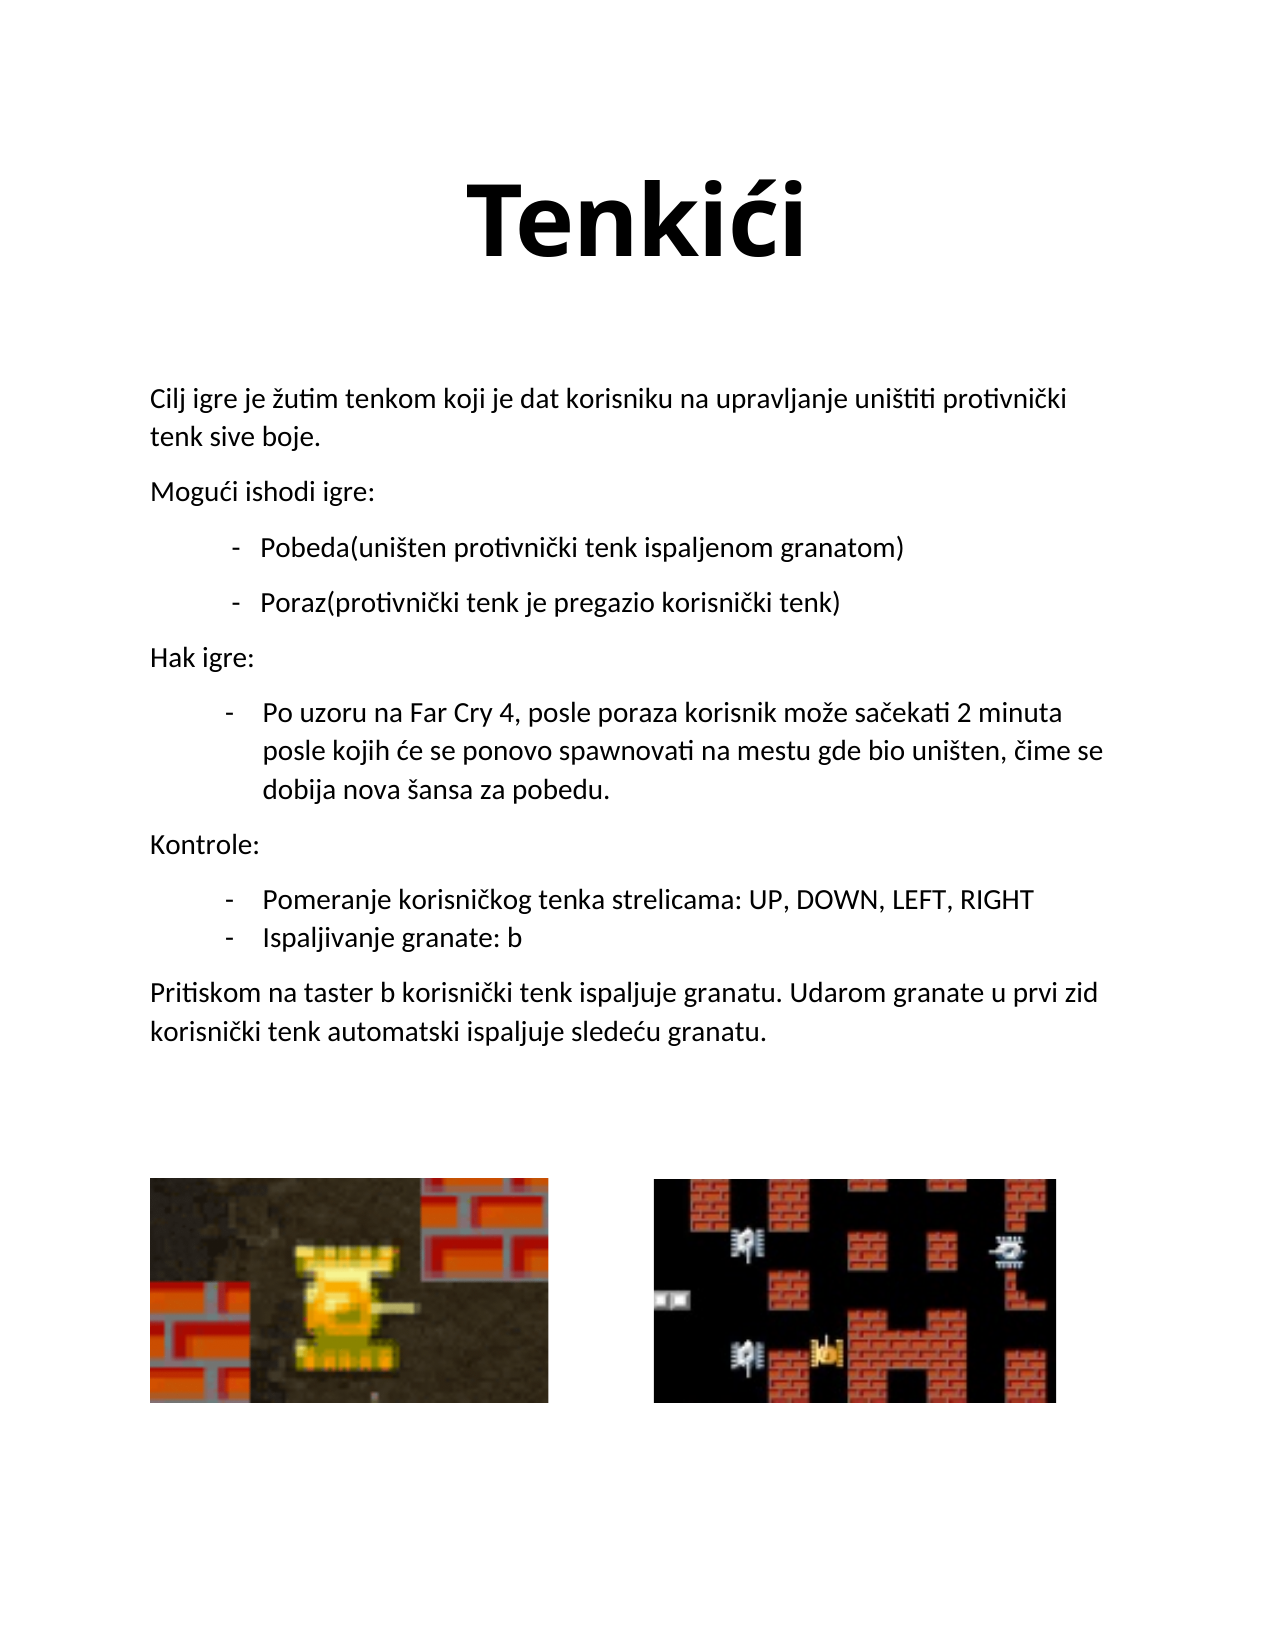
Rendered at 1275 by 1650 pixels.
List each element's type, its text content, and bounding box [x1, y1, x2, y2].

text Cilj igre je žutim tenkom koji je dat korisniku na upravljanje uništiti protivnički tenk sive boje. [150, 380, 1125, 454]
title Tenkići [150, 150, 1125, 286]
list Po uzoru na Far Cry 4, posle poraza korisnik može sačekati 2 minuta posle kojih će se ponovo spawnovati na mestu gde bio uništen, čime se dobija nova šansa za pobedu. [225, 694, 1125, 806]
text - Poraz(protivnički tenk je pregazio korisnički tenk) [150, 584, 1125, 619]
text Pritiskom na taster b korisnički tenk ispaljuje granatu. Udarom granate u prvi zid korisnički tenk automatski ispaljuje sledeću granatu. [150, 974, 1125, 1049]
picture [653, 1179, 1057, 1403]
text Hak igre: [150, 639, 1125, 674]
text Kontrole: [150, 826, 1125, 862]
picture [150, 1178, 549, 1403]
text Mogući ishodi igre: [150, 473, 1125, 509]
text - Pobeda(uništen protivnički tenk ispaljenom granatom) [150, 529, 1125, 564]
list Ispaljivanje granate: b [225, 919, 1125, 955]
list Pomeranje korisničkog tenka strelicama: UP, DOWN, LEFT, RIGHT [225, 881, 1125, 917]
